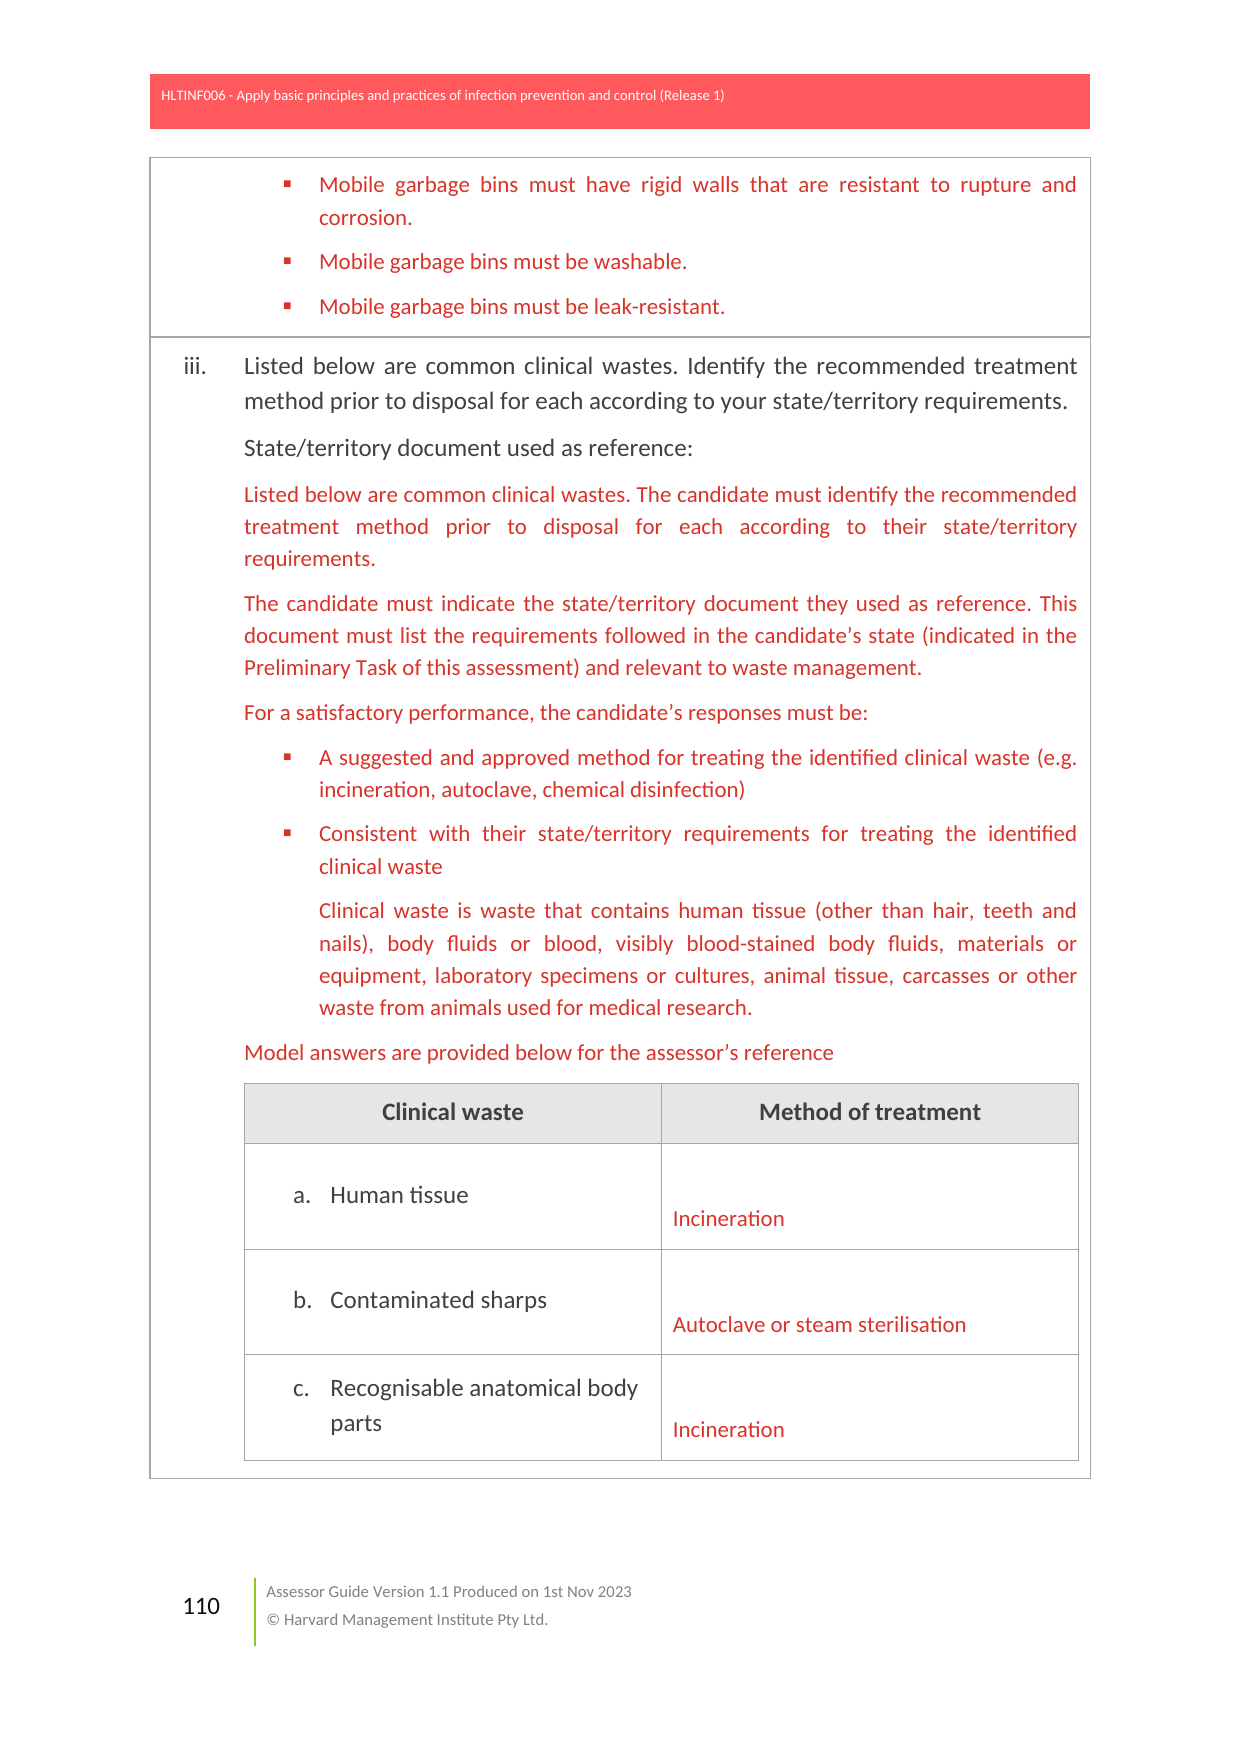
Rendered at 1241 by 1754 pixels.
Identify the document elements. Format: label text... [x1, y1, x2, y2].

table_header Mobile garbage bins must have rigid walls that are resistant to rupture and corrosion. Mobile garbage bins must be washable. Mobile garbage bins must be leak-resistant. [151, 158, 1090, 336]
table_cell Listed below are common clinical wastes. Identify the recommended treatment method prior to disposal for each according to your state/territory requirements. State/territory document used as reference: Listed below are common clinical wastes. The candidate must identify the recommended treatment method prior to disposal for each according to their state/territory requirements. The candidate must indicate the state/territory document they used as reference. This document must list the requirements followed in the candidate’s state (indicated in the Preliminary Task of this assessment) and relevant to waste management. For a satisfactory performance, the candidate’s responses must be: A suggested and approved method for treating the identified clinical waste (e.g. incineration, autoclave, chemical disinfection) Consistent with their state/territory requirements for treating the identified clinical waste Clinical waste is waste that contains human tissue (other than hair, teeth and nails), body fluids or blood, visibly blood-stained body fluids, materials or equipment, laboratory specimens or cultures, animal tissue, carcasses or other waste from animals used for medical research. Model answers are provided below for the assessor’s reference [151, 338, 1090, 1478]
